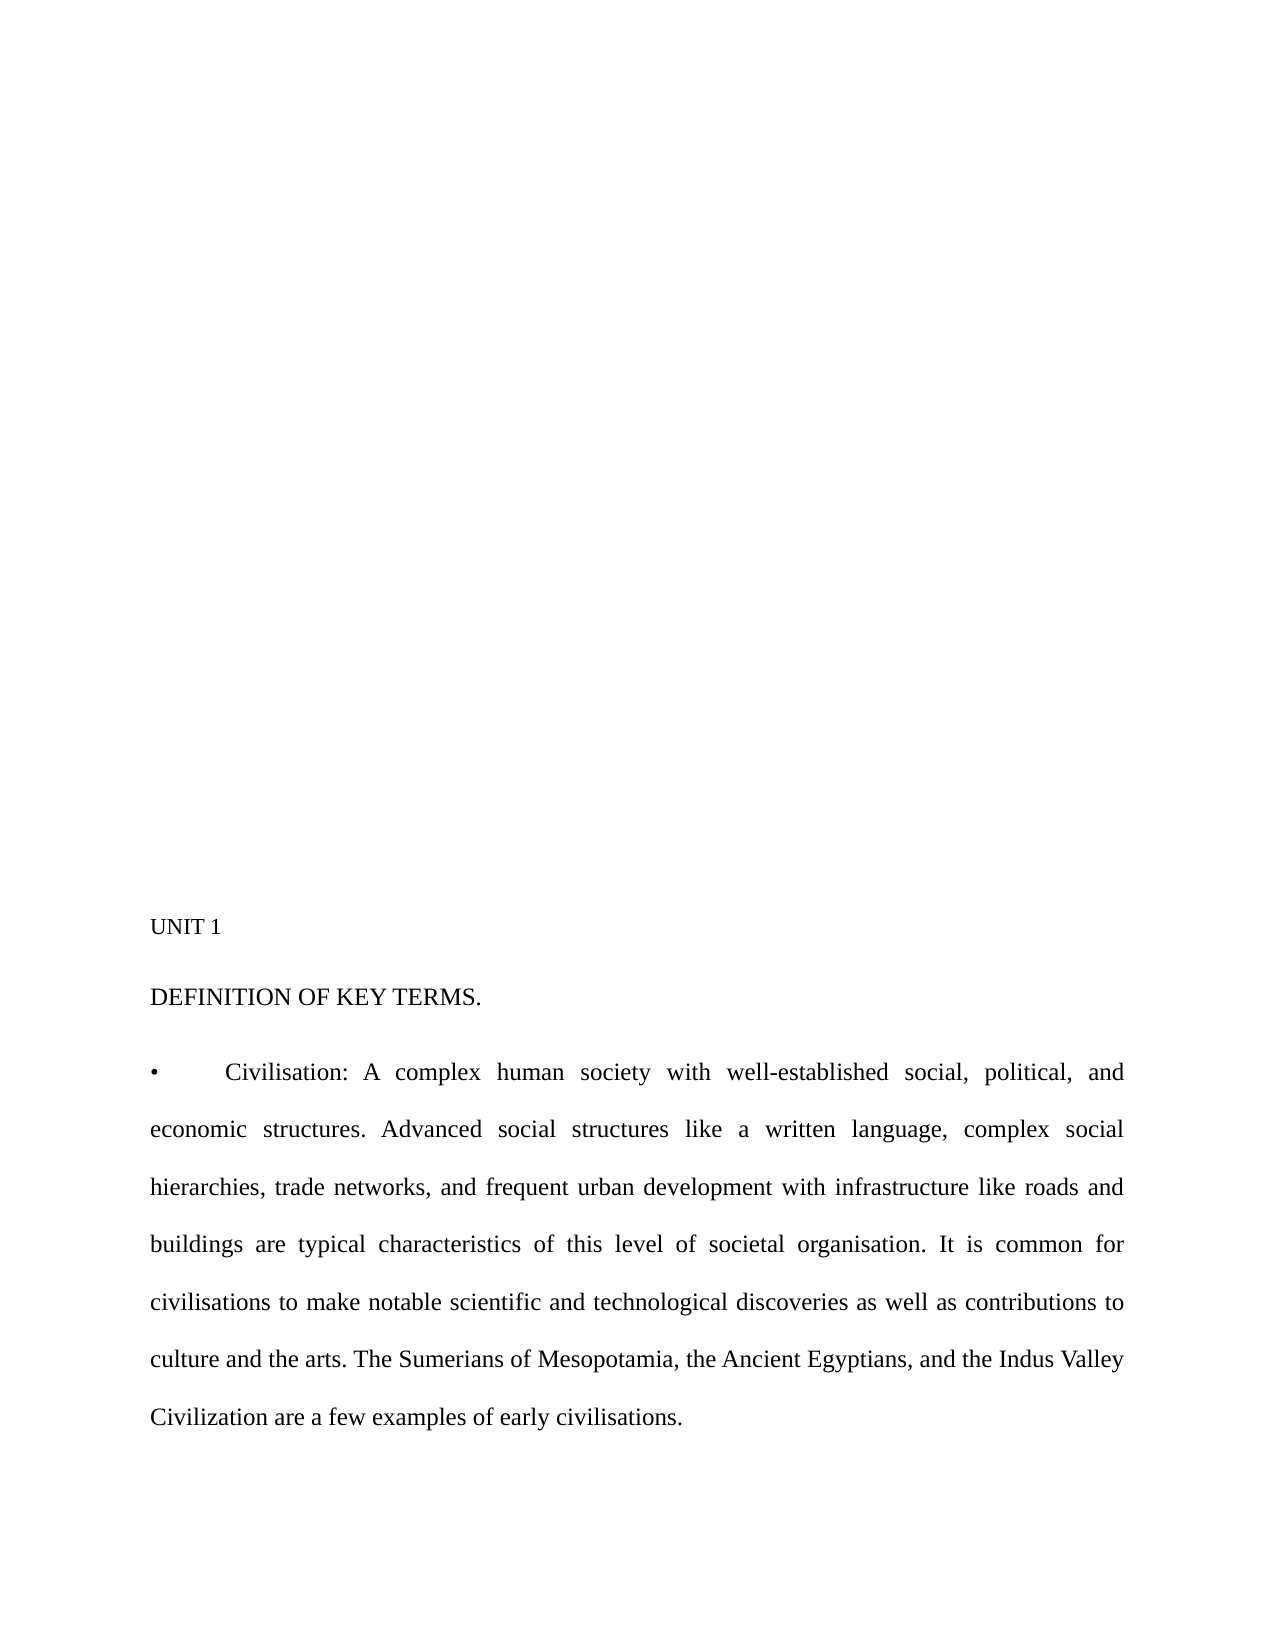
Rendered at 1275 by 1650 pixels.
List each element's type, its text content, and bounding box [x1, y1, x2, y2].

text DEFINITION OF KEY TERMS. [150, 982, 1125, 1011]
text • Civilisation: A complex human society with well-established social, political, and economic structures. Advanced social structures like a written language, complex social hierarchies, trade networks, and frequent urban development with infrastructure like roads and buildings are typical characteristics of this level of societal organisation. It is common for civilisations to make notable scientific and technological discoveries as well as contributions to culture and the arts. The Sumerians of Mesopotamia, the Ancient Egyptians, and the Indus Valley Civilization are a few examples of early civilisations. [150, 1057, 1125, 1430]
text UNIT 1 [150, 913, 1125, 939]
